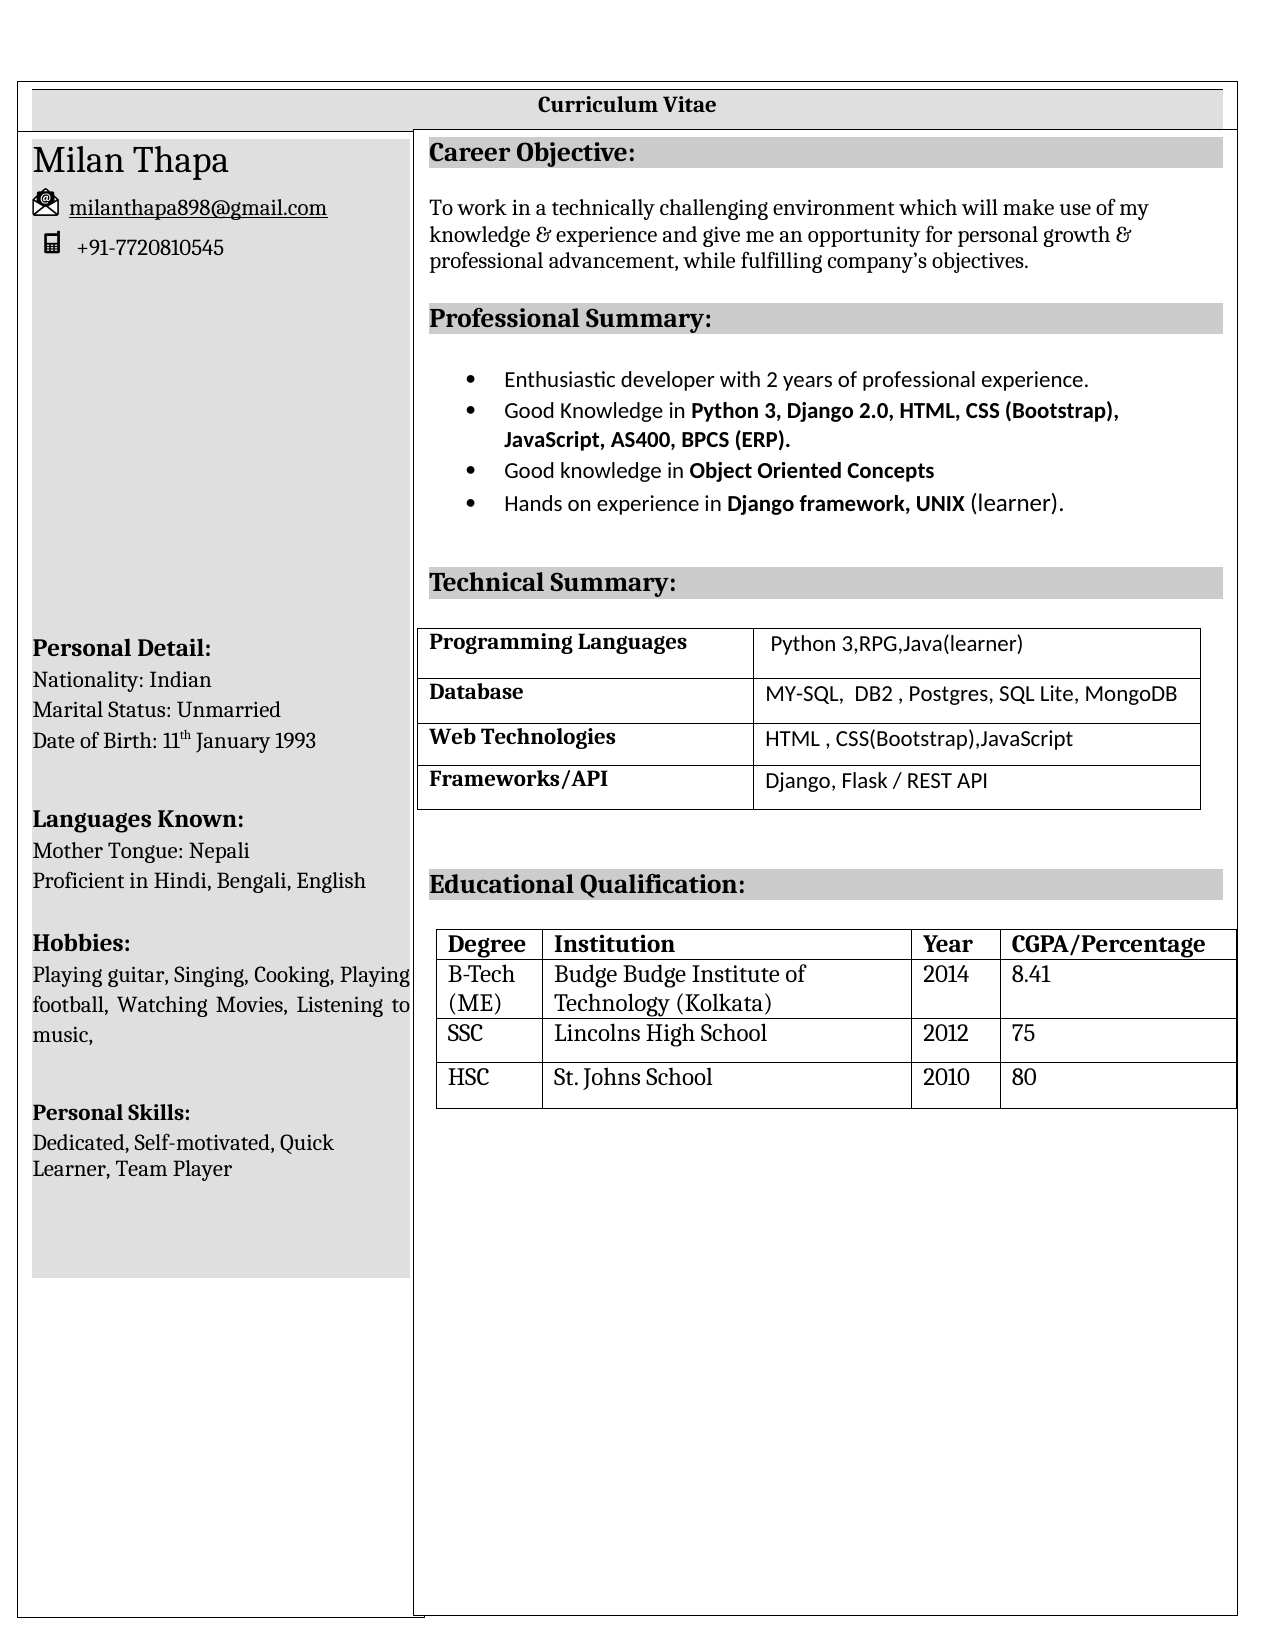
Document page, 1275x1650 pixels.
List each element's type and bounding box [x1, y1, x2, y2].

picture [32, 228, 72, 256]
picture [32, 188, 59, 216]
